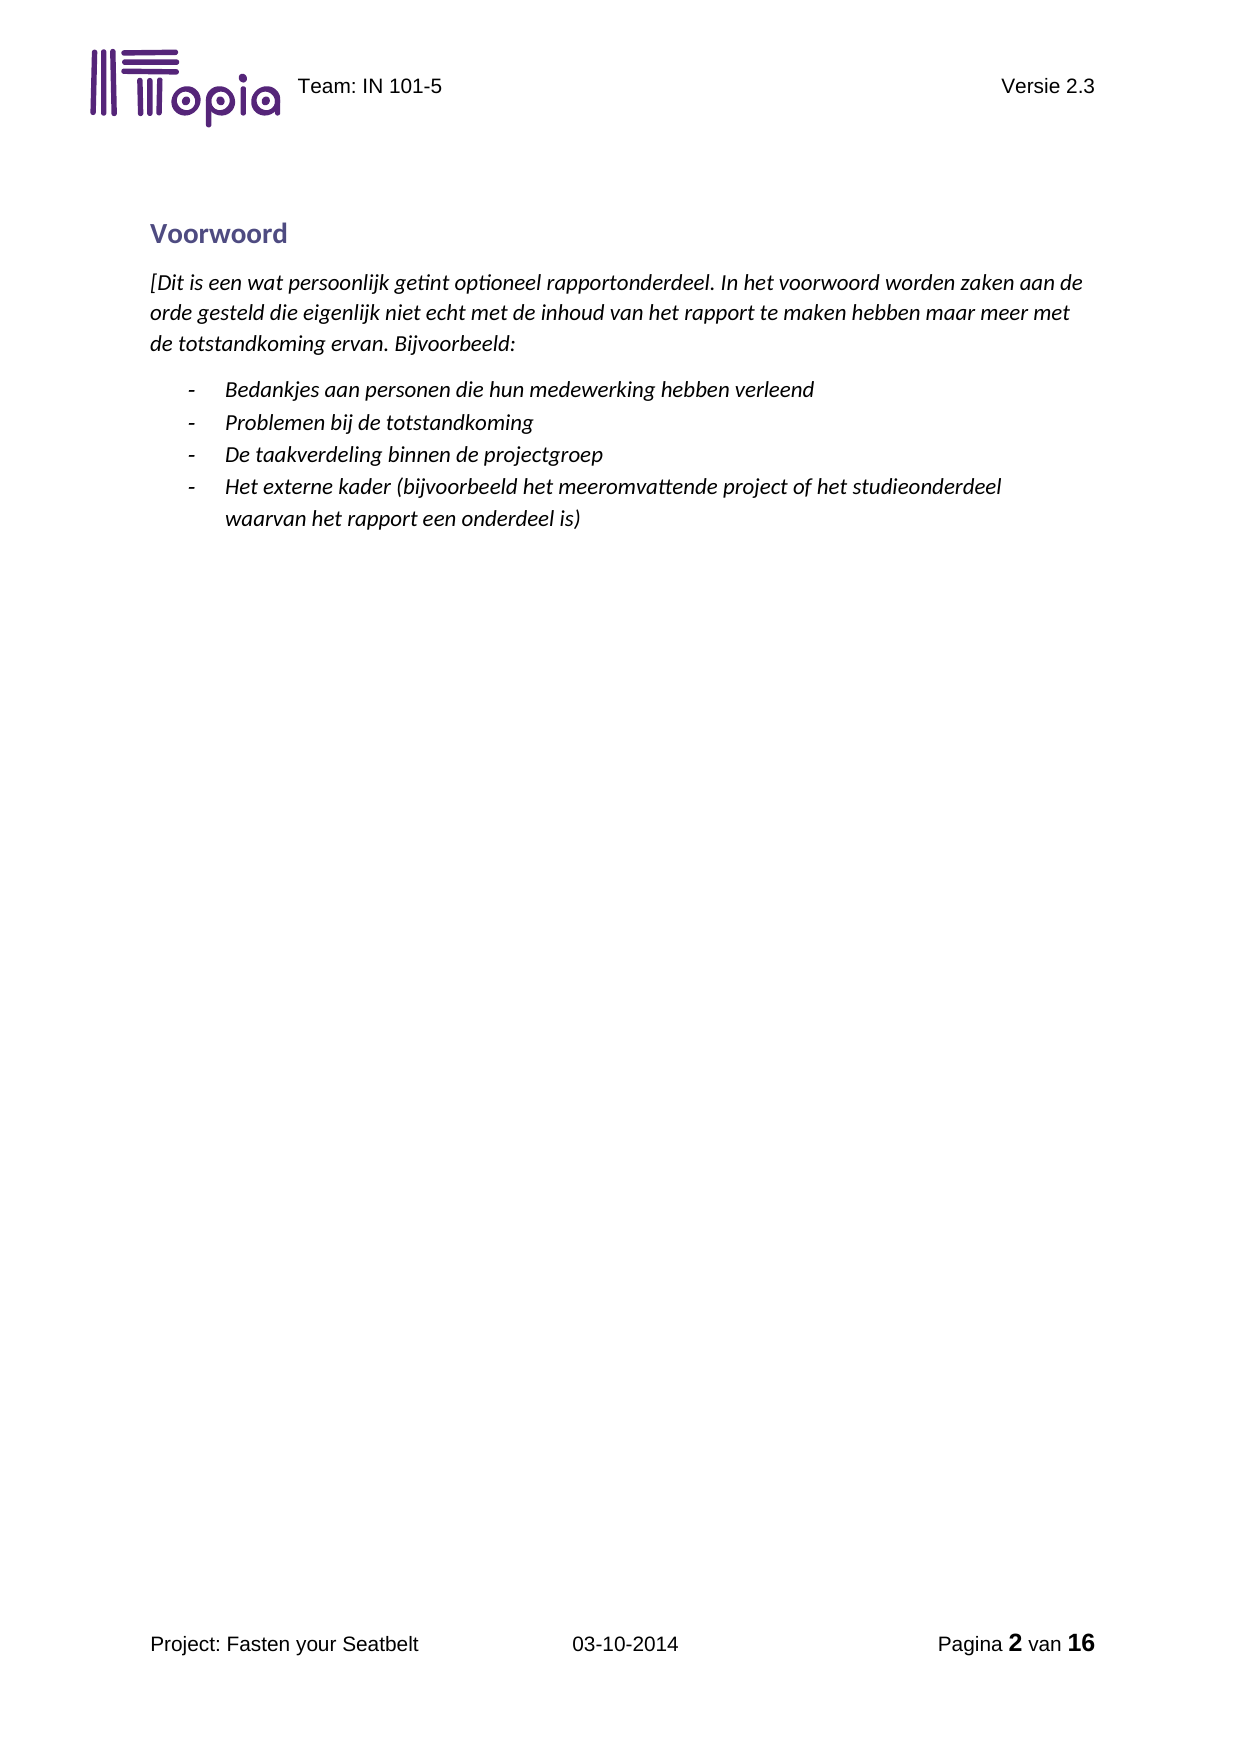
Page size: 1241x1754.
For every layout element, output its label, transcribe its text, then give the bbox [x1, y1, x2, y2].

list Het externe kader (bijvoorbeeld het meeromvattende project of het studieonderdeel waarvan het rapport een onderdeel is) [187, 472, 1090, 532]
subtitle Voorwoord [150, 215, 1090, 250]
list Bedankjes aan personen die hun medewerking hebben verleend [187, 376, 1090, 403]
list De taakverdeling binnen de projectgroep [187, 440, 1090, 468]
text [Dit is een wat persoonlijk getint optioneel rapportonderdeel. In het voorwoord worden zaken aan de orde gesteld die eigenlijk niet echt met de inhoud van het rapport te maken hebben maar meer met de totstandkoming ervan. Bijvoorbeeld: [150, 268, 1090, 357]
list Problemen bij de totstandkoming [187, 408, 1090, 436]
